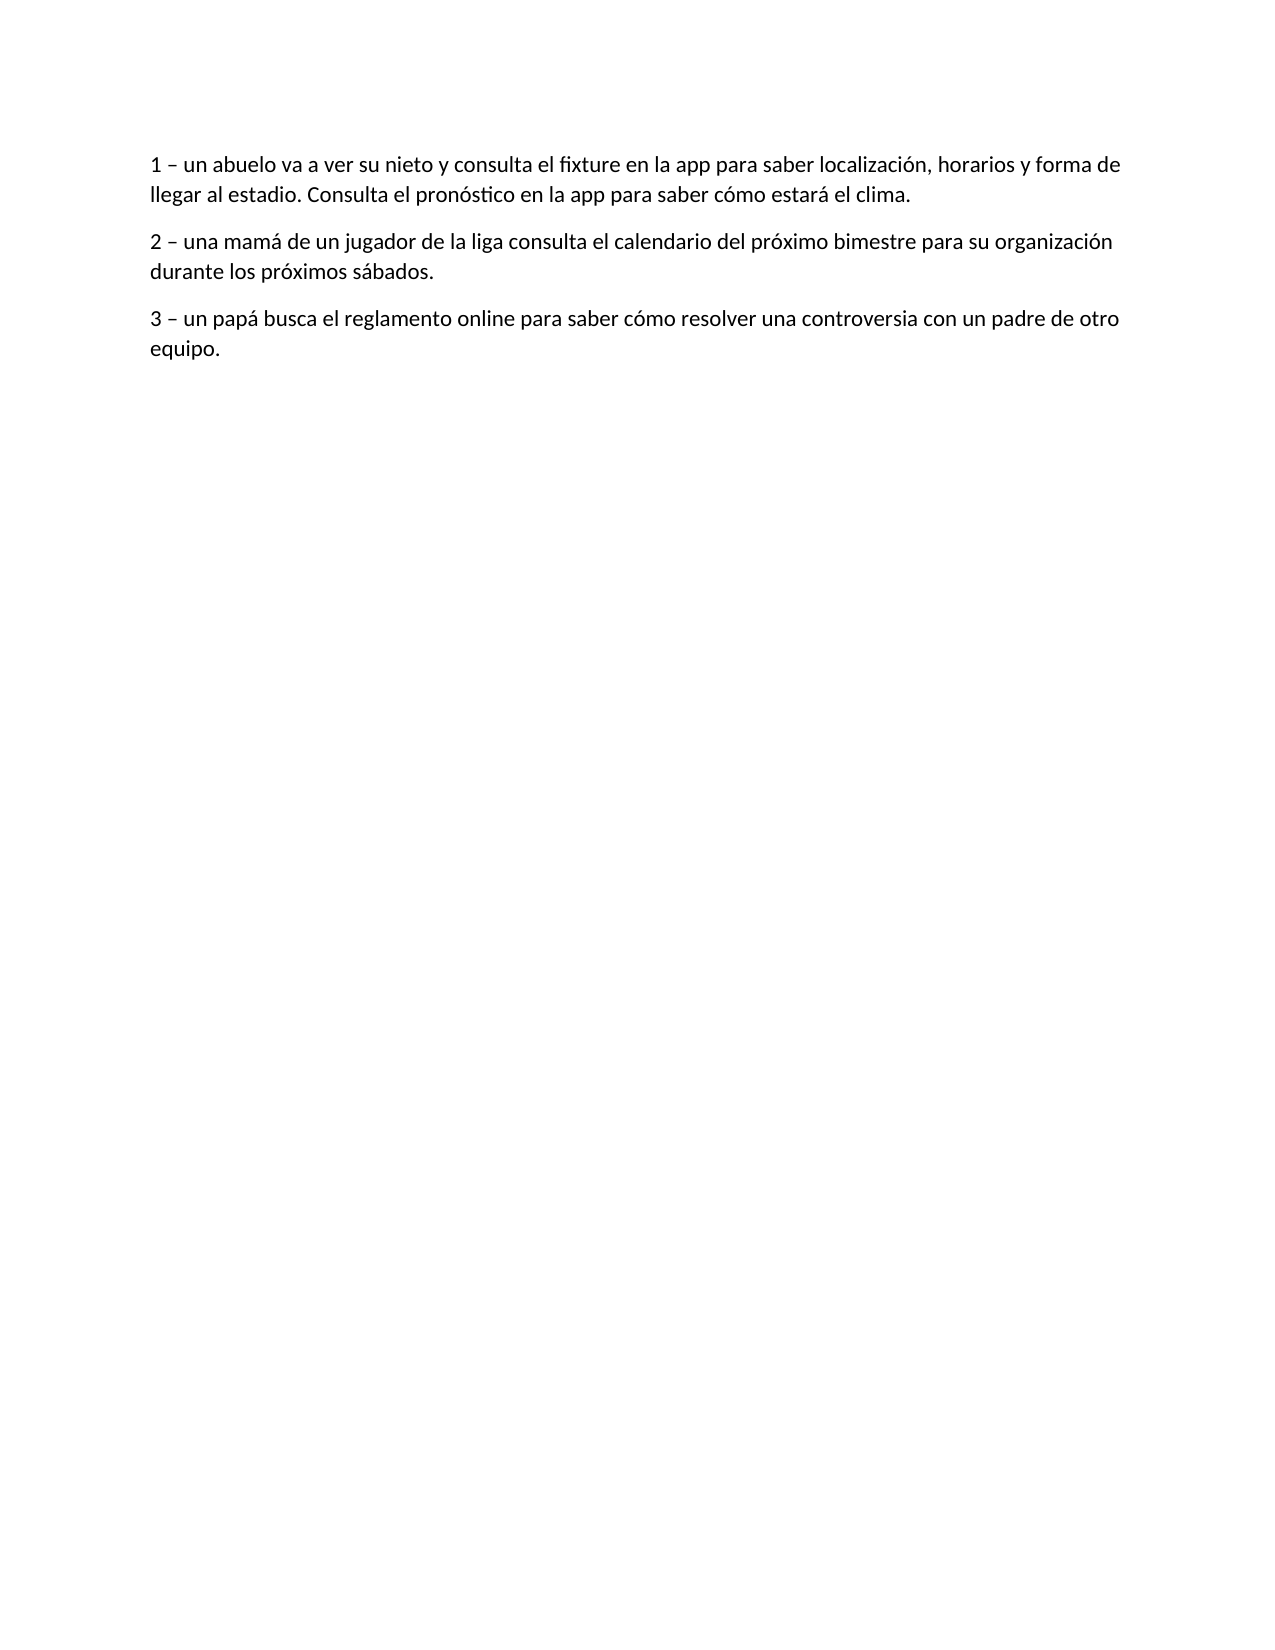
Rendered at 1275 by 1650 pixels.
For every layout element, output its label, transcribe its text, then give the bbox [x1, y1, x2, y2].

text 2 – una mamá de un jugador de la liga consulta el calendario del próximo bimestre para su organización durante los próximos sábados. [150, 227, 1125, 285]
text 3 – un papá busca el reglamento online para saber cómo resolver una controversia con un padre de otro equipo. [150, 304, 1125, 362]
text 1 – un abuelo va a ver su nieto y consulta el fixture en la app para saber localización, horarios y forma de llegar al estadio. Consulta el pronóstico en la app para saber cómo estará el clima. [150, 150, 1125, 208]
